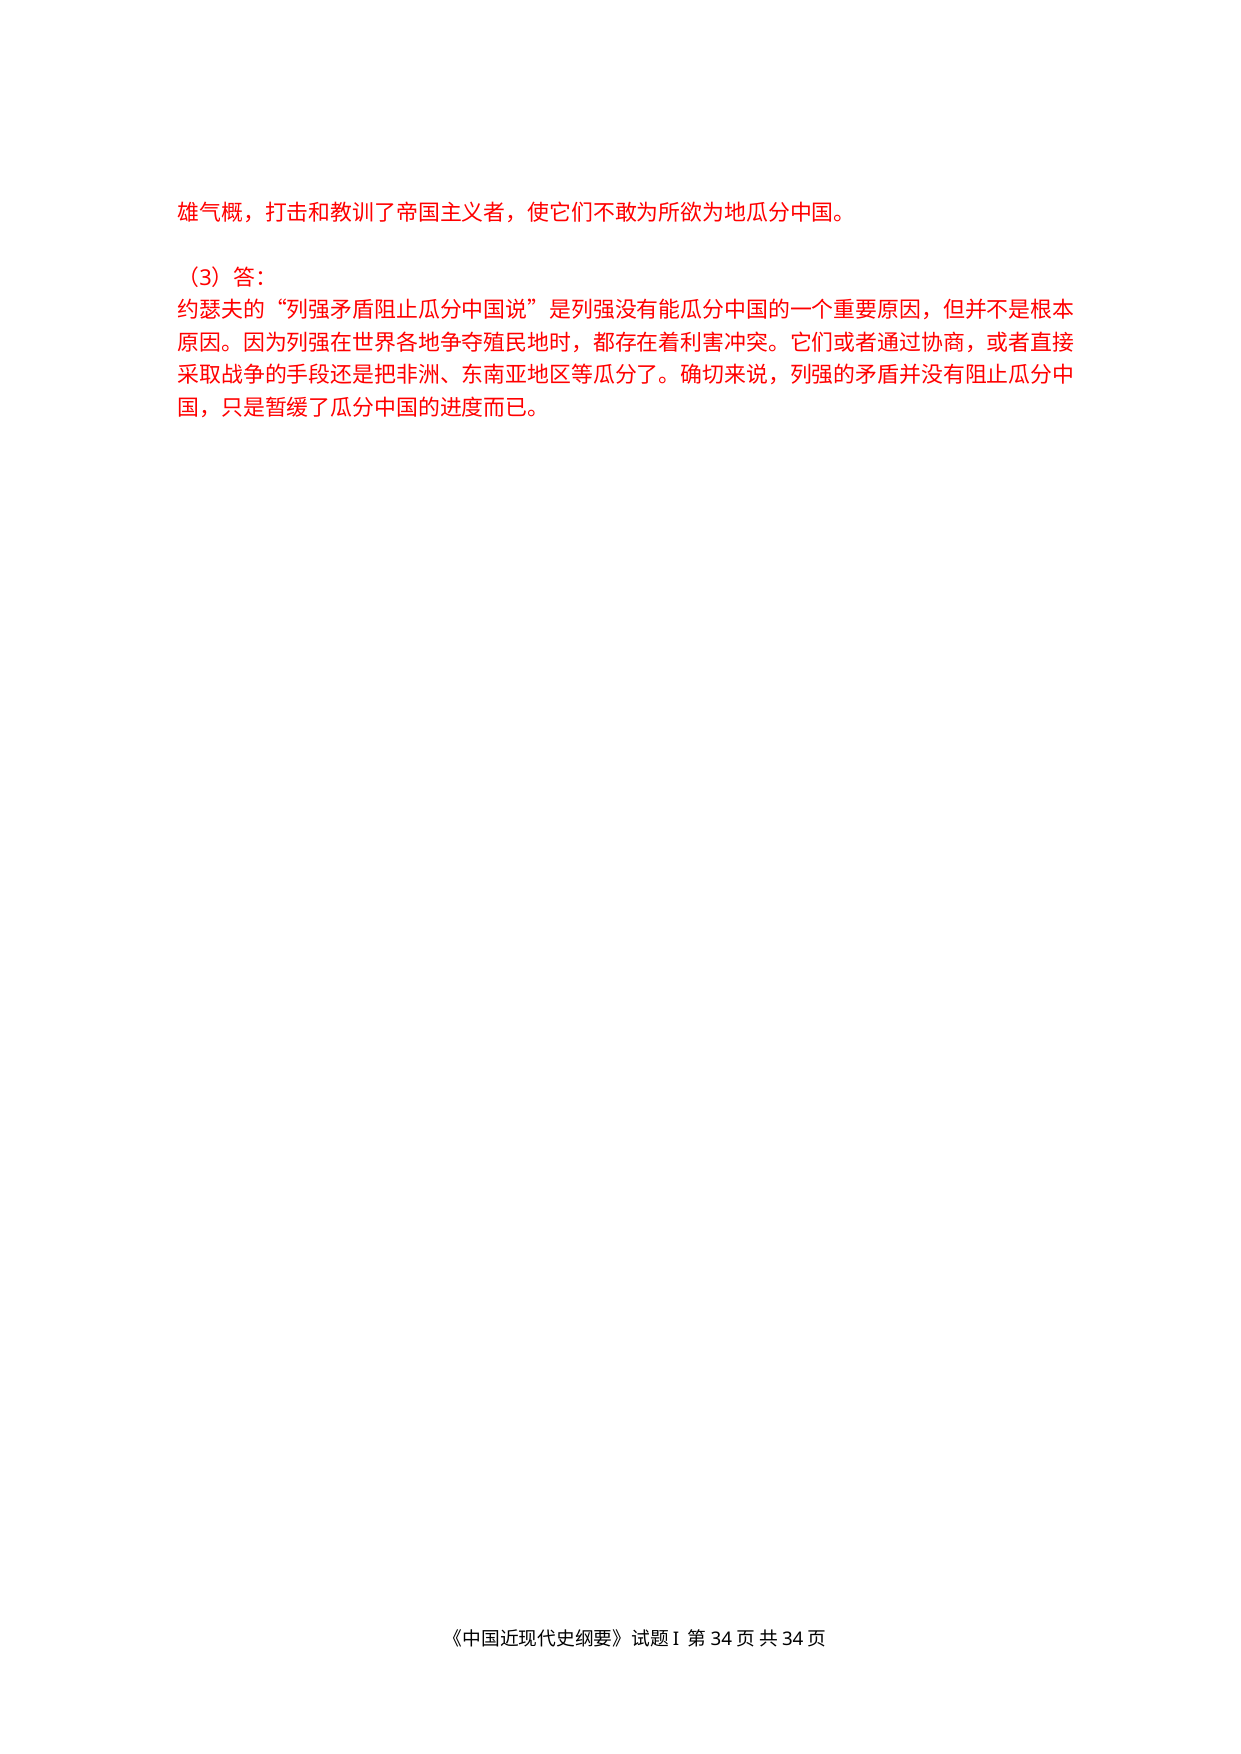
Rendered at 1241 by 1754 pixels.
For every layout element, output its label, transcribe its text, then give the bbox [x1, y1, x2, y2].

text 约瑟夫的“列强矛盾阻止瓜分中国说”是列强没有能瓜分中国的一个重要原因，但并不是根本原因。因为列强在世界各地争夺殖民地时，都存在着利害冲突。它们或者通过协商，或者直接采取战争的手段还是把非洲、东南亚地区等瓜分了。确切来说，列强的矛盾并没有阻止瓜分中国，只是暂缓了瓜分中国的进度而已。 [177, 292, 1092, 422]
text （3）答： [177, 259, 1092, 292]
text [177, 194, 1092, 227]
